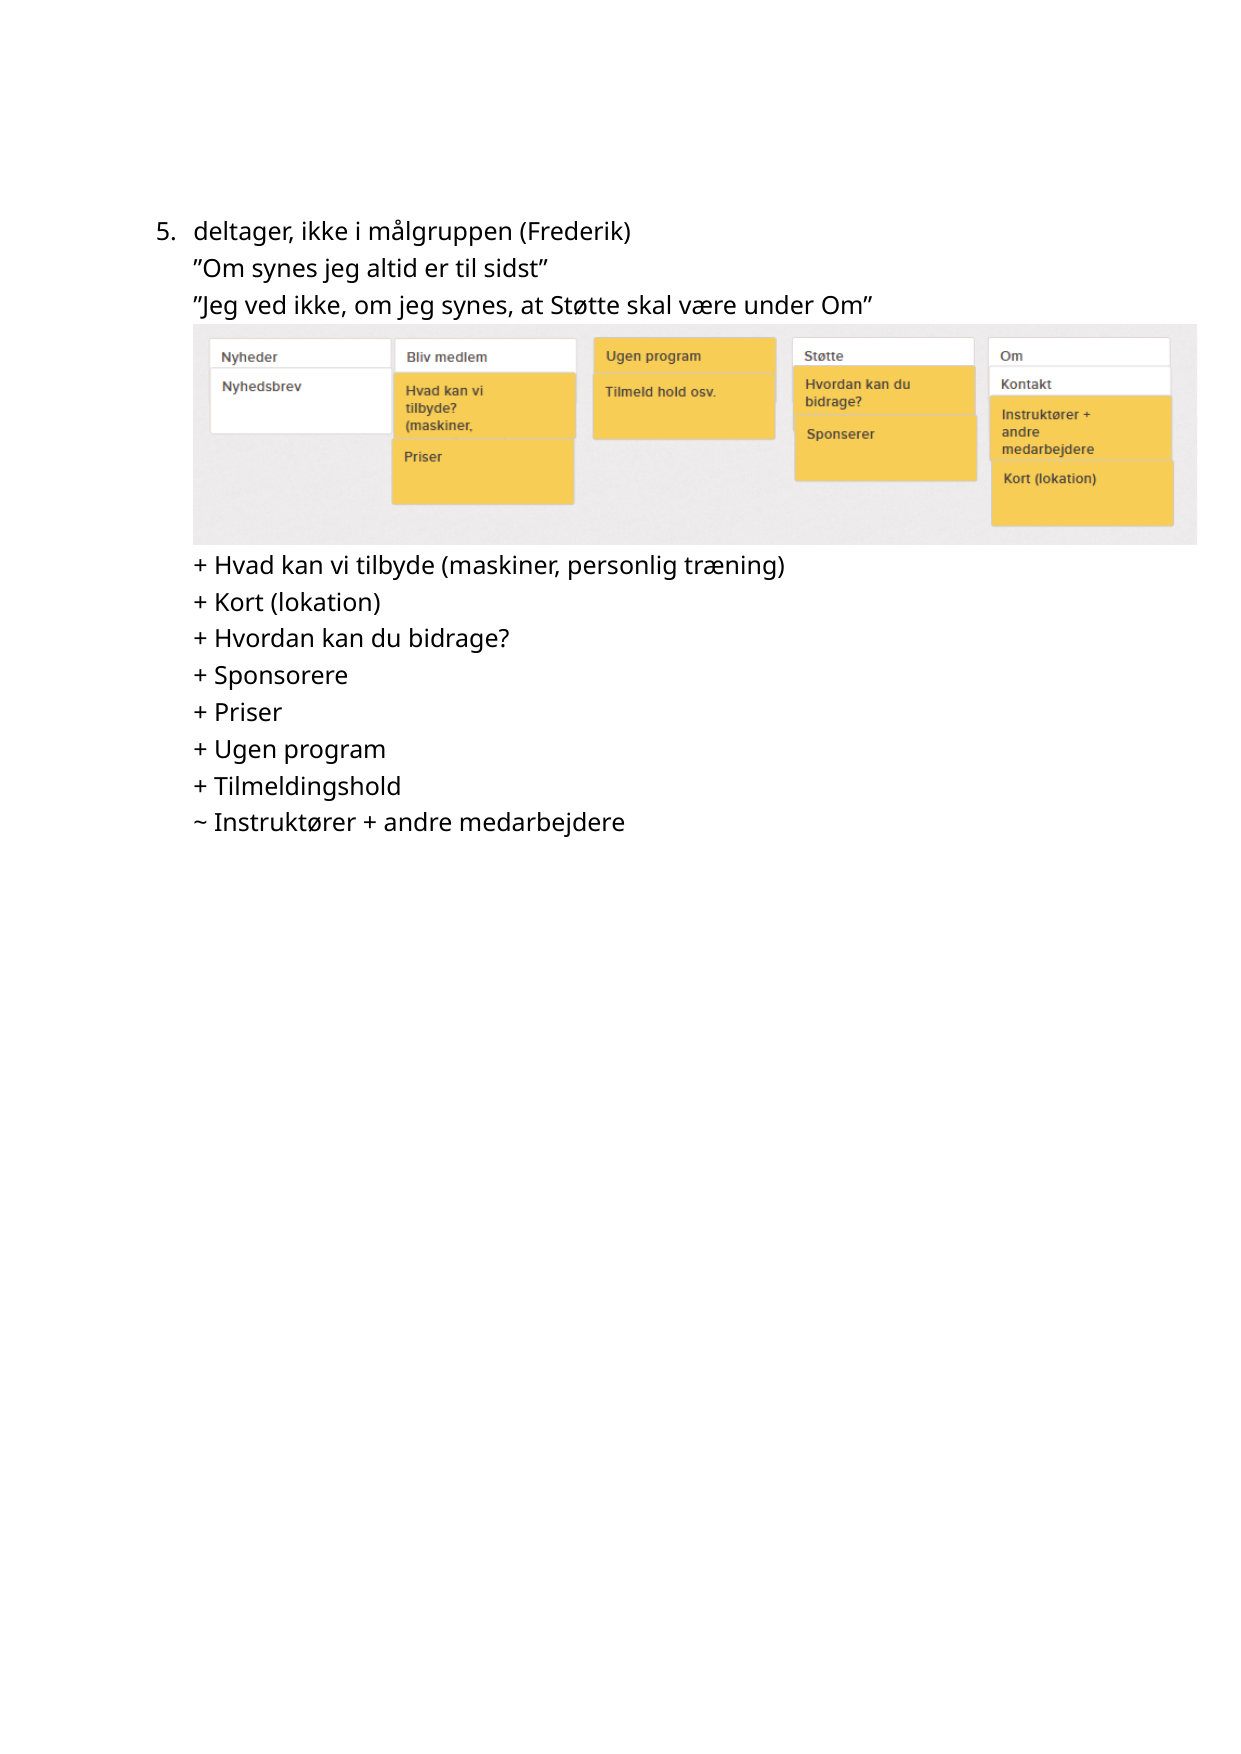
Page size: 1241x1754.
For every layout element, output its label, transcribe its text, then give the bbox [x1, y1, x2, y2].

list + Hvordan kan du bidrage? [193, 621, 1122, 655]
list + Priser [193, 694, 1122, 729]
list deltager, ikke i målgruppen (Frederik) [156, 214, 1122, 248]
list ~ Instruktører + andre medarbejdere [193, 805, 1122, 839]
list + Tilmeldingshold [193, 768, 1122, 802]
list + Kort (lokation) [193, 584, 1122, 618]
list + Sponsorere [193, 658, 1122, 692]
picture [193, 324, 1198, 545]
list + Ugen program [193, 731, 1122, 765]
list ”Om synes jeg altid er til sidst” [193, 251, 1122, 285]
list ”Jeg ved ikke, om jeg synes, at Støtte skal være under Om” [193, 287, 1122, 322]
list + Hvad kan vi tilbyde (maskiner, personlig træning) [193, 547, 1122, 582]
